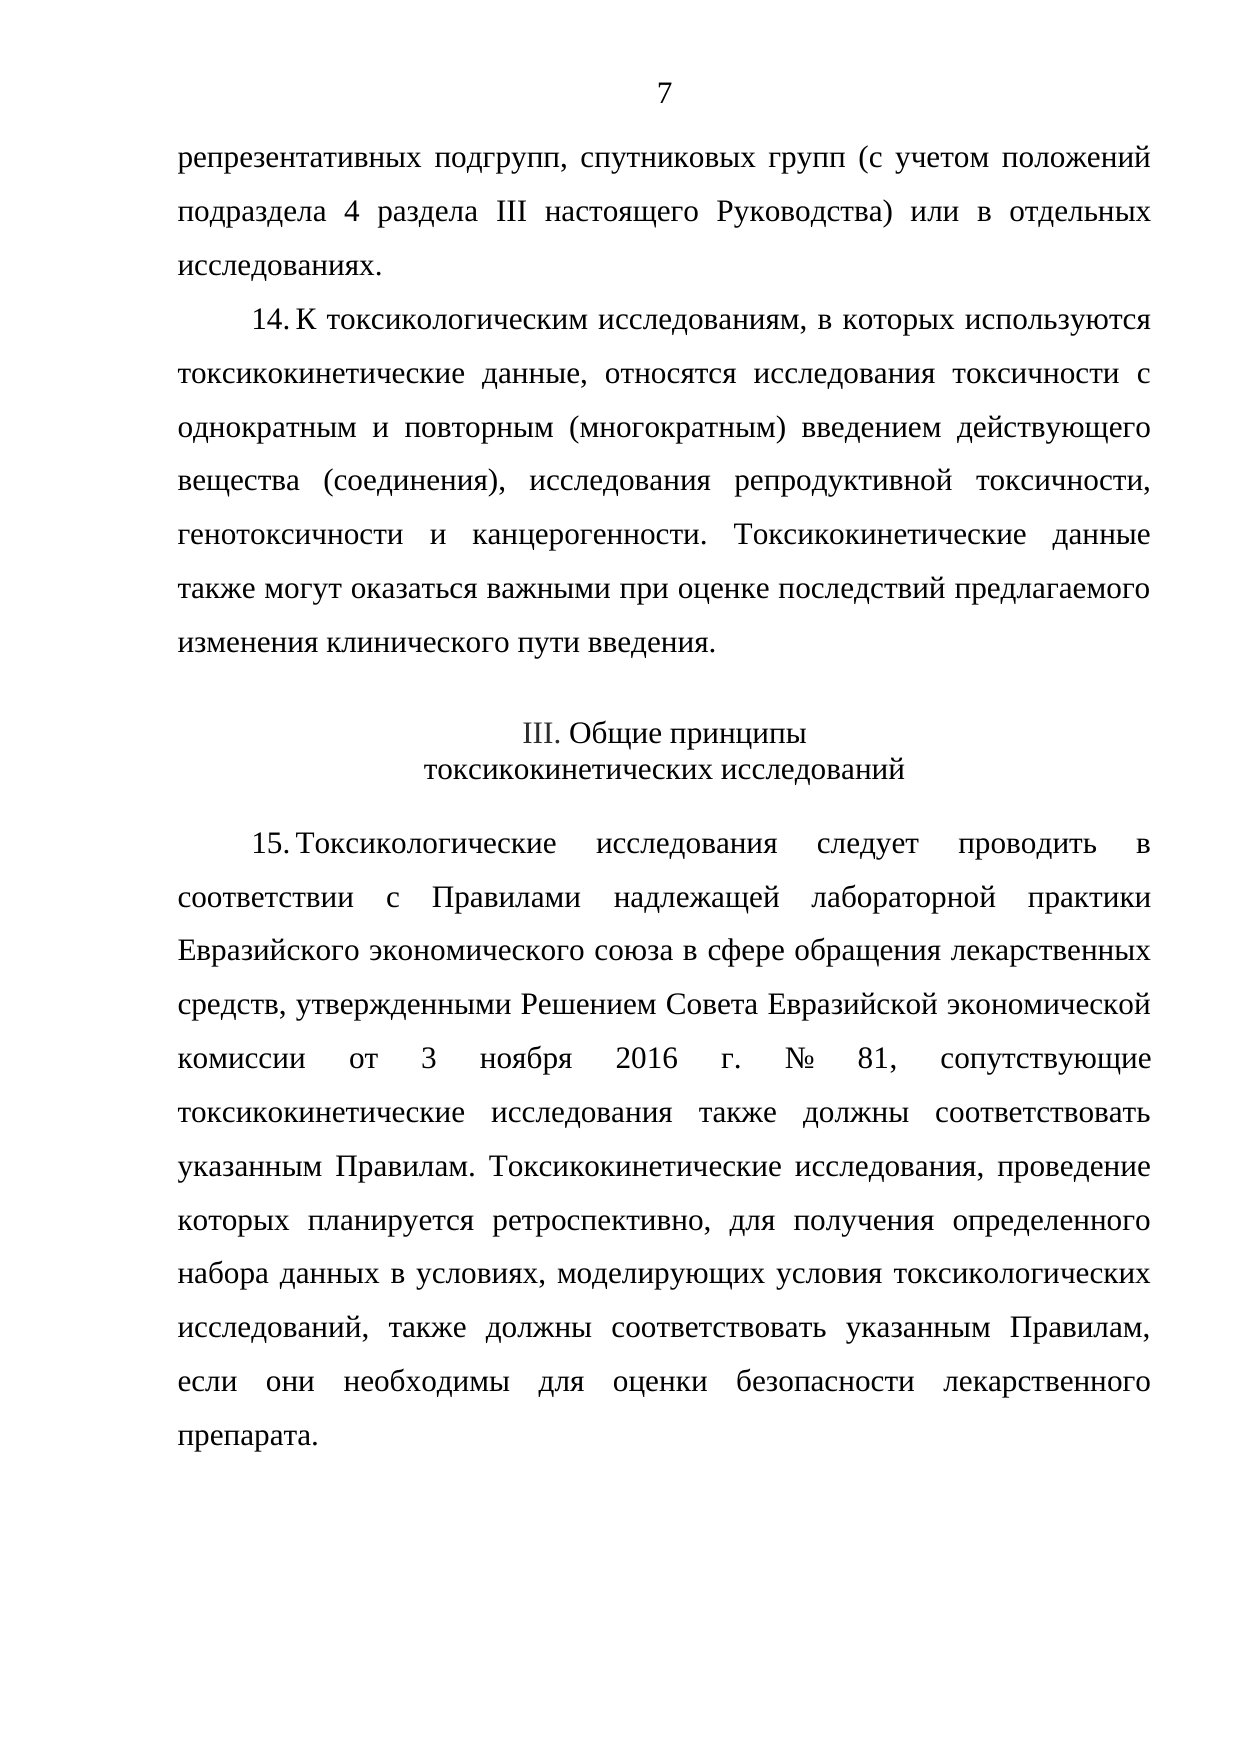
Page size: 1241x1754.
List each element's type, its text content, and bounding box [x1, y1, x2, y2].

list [177, 138, 1152, 282]
list Токсикологические исследования следует проводить в соответствии с Правилами надлежащей лабораторной практики Евразийского экономического союза в сфере обращения лекарственных средств, утвержденными Решением Совета Евразийской экономической комиссии от 3 ноября 2016 г. № 81, сопутствующие токсикокинетические исследования также должны соответствовать указанным Правилам. Токсикокинетические исследования, проведение которых планируется ретроспективно, для получения определенного набора данных в условиях, моделирующих условия токсикологических исследований, также должны соответствовать указанным Правилам, если они необходимы для оценки безопасности лекарственного препарата. [177, 824, 1152, 1452]
list К токсикологическим исследованиям, в которых используются токсикокинетические данные, относятся исследования токсичности с однократным и повторным (многократным) введением действующего вещества (соединения), исследования репродуктивной токсичности, генотоксичности и канцерогенности. Токсикокинетические данные также могут оказаться важными при оценке последствий предлагаемого изменения клинического пути введения. [177, 300, 1152, 659]
text III. Общие принципы токсикокинетических исследований [177, 714, 1152, 786]
